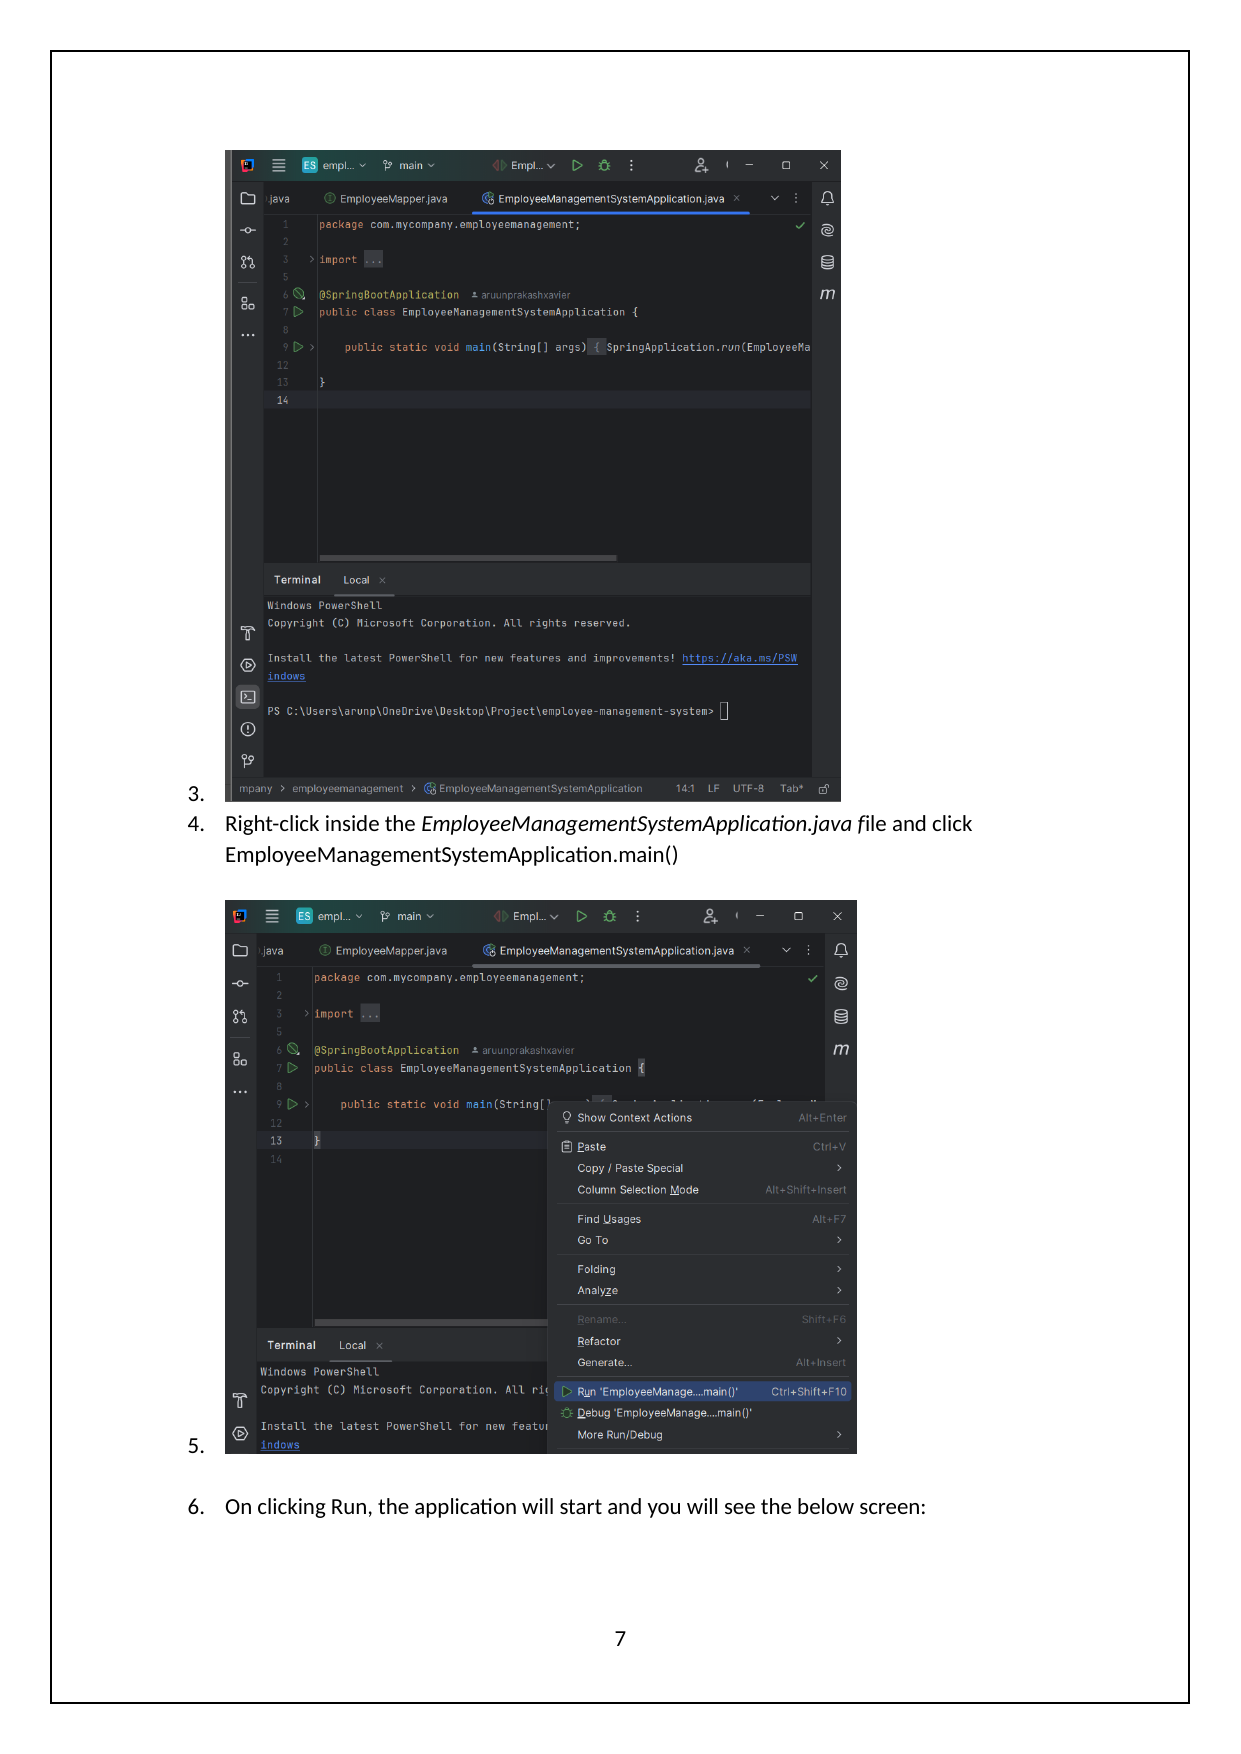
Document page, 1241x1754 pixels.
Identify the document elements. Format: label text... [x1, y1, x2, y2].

picture [225, 150, 841, 802]
picture [225, 900, 857, 1454]
list Right-click inside the EmployeeManagementSystemApplication.java file and click EmployeeManagementSystemApplication.main() [187, 809, 1090, 898]
list On clicking Run, the application will start and you will see the below screen: [187, 1492, 1090, 1520]
